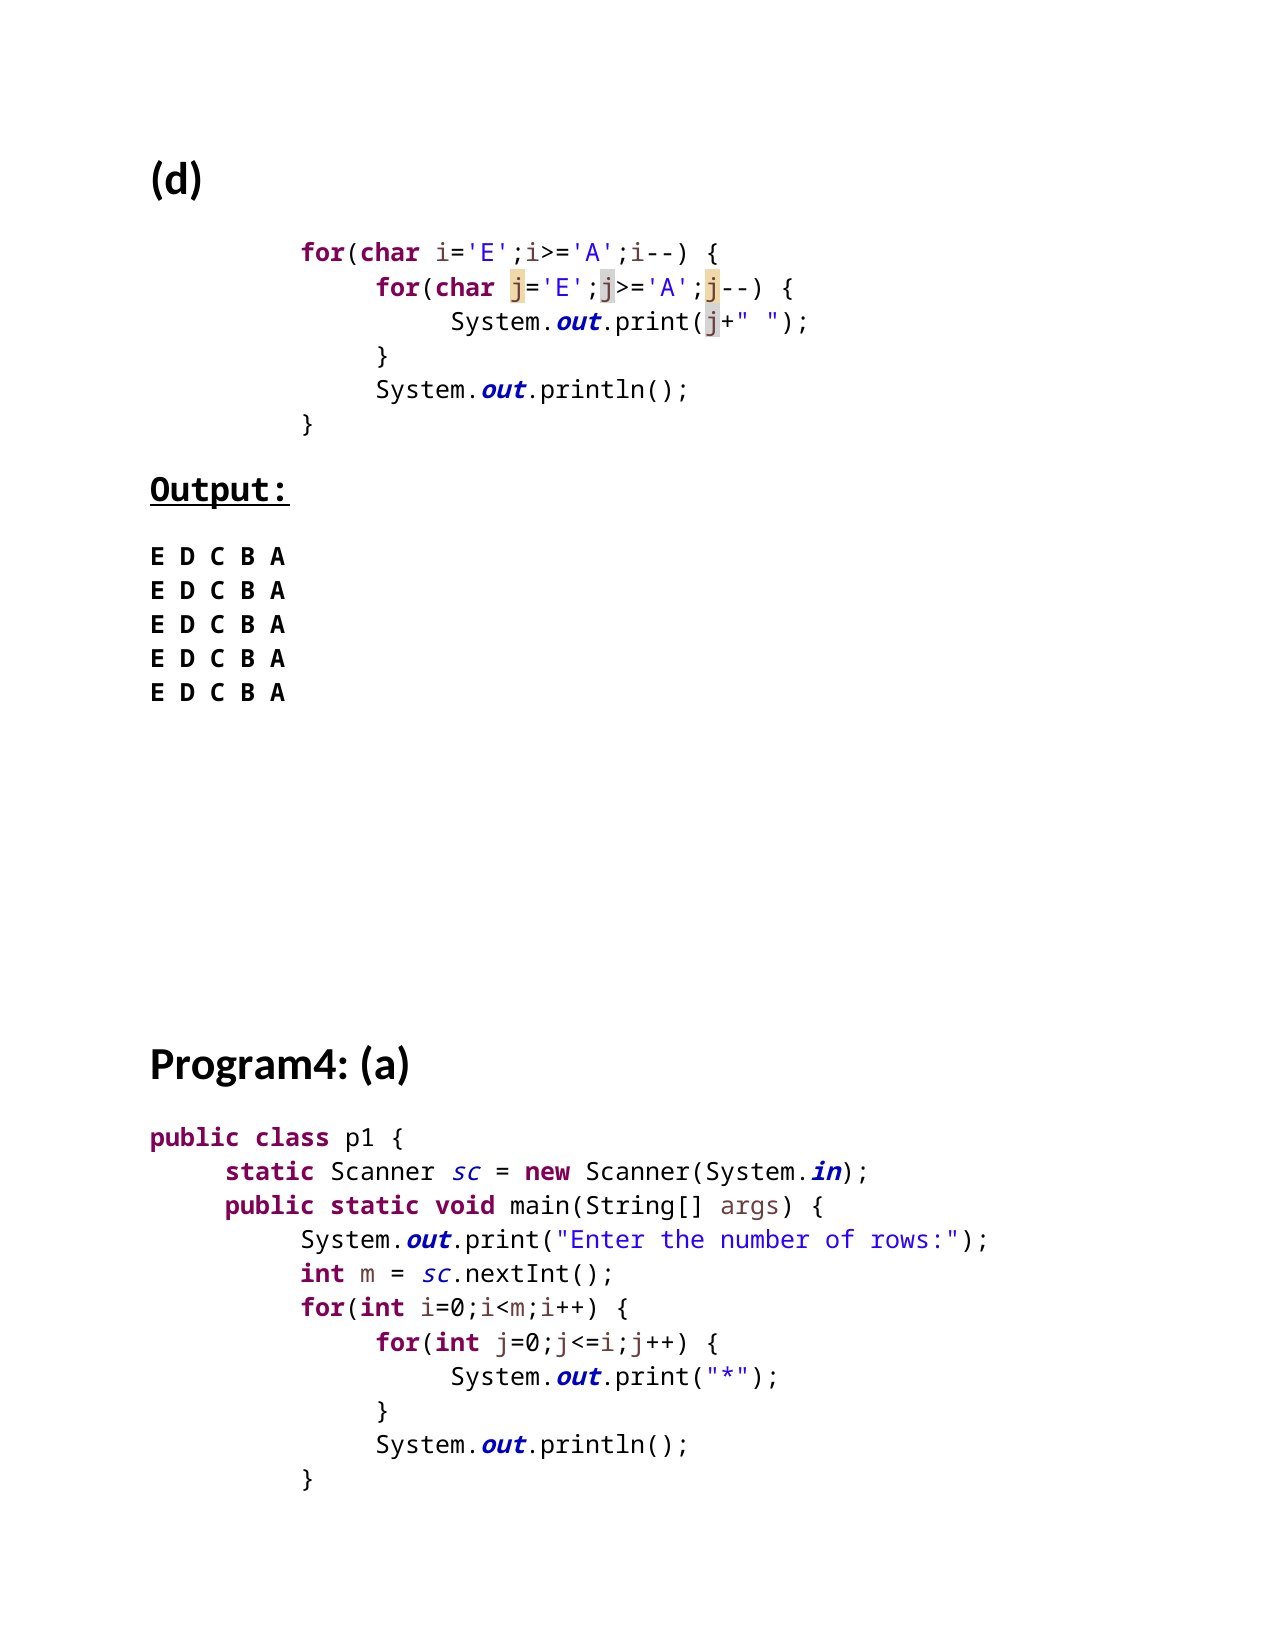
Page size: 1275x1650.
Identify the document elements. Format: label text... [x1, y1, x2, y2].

text Output: [150, 465, 1125, 511]
text (d) [150, 150, 1125, 206]
text static Scanner sc = new Scanner(System.in); [150, 1154, 1125, 1188]
text E D C B A [150, 607, 1125, 641]
text for(char j='E';j>='A';j--) { [525, 269, 600, 303]
text for(char j='E';j>='A';j--) { [615, 269, 705, 303]
text System.out.print(j+" "); [720, 303, 1125, 337]
text System.out.println(); [150, 371, 1125, 405]
text E D C B A [150, 538, 1125, 572]
text System.out.println(); [150, 1426, 1125, 1460]
text for(int j=0;j<=i;j++) { [150, 1324, 1125, 1358]
text System.out.print(j+" "); [150, 303, 705, 337]
text } [150, 337, 1125, 371]
text E D C B A [150, 641, 1125, 675]
text } [150, 405, 1125, 439]
text System.out.print("Enter the number of rows:"); [150, 1222, 1125, 1256]
text E D C B A [150, 572, 1125, 607]
text Program4: (a) [150, 1035, 1125, 1091]
text int m = sc.nextInt(); [150, 1256, 1125, 1290]
text public class p1 { [150, 1120, 1125, 1154]
text for(char j='E';j>='A';j--) { [720, 269, 1125, 303]
text System.out.print("*"); [150, 1358, 1125, 1392]
text for(char j='E';j>='A';j--) { [150, 269, 510, 303]
text } [150, 1392, 1125, 1426]
text for(char i='E';i>='A';i--) { [150, 235, 1125, 269]
text E D C B A [150, 675, 1125, 709]
text public static void main(String[] args) { [150, 1188, 1125, 1222]
text } [150, 1460, 1125, 1494]
text for(int i=0;i<m;i++) { [150, 1290, 1125, 1324]
